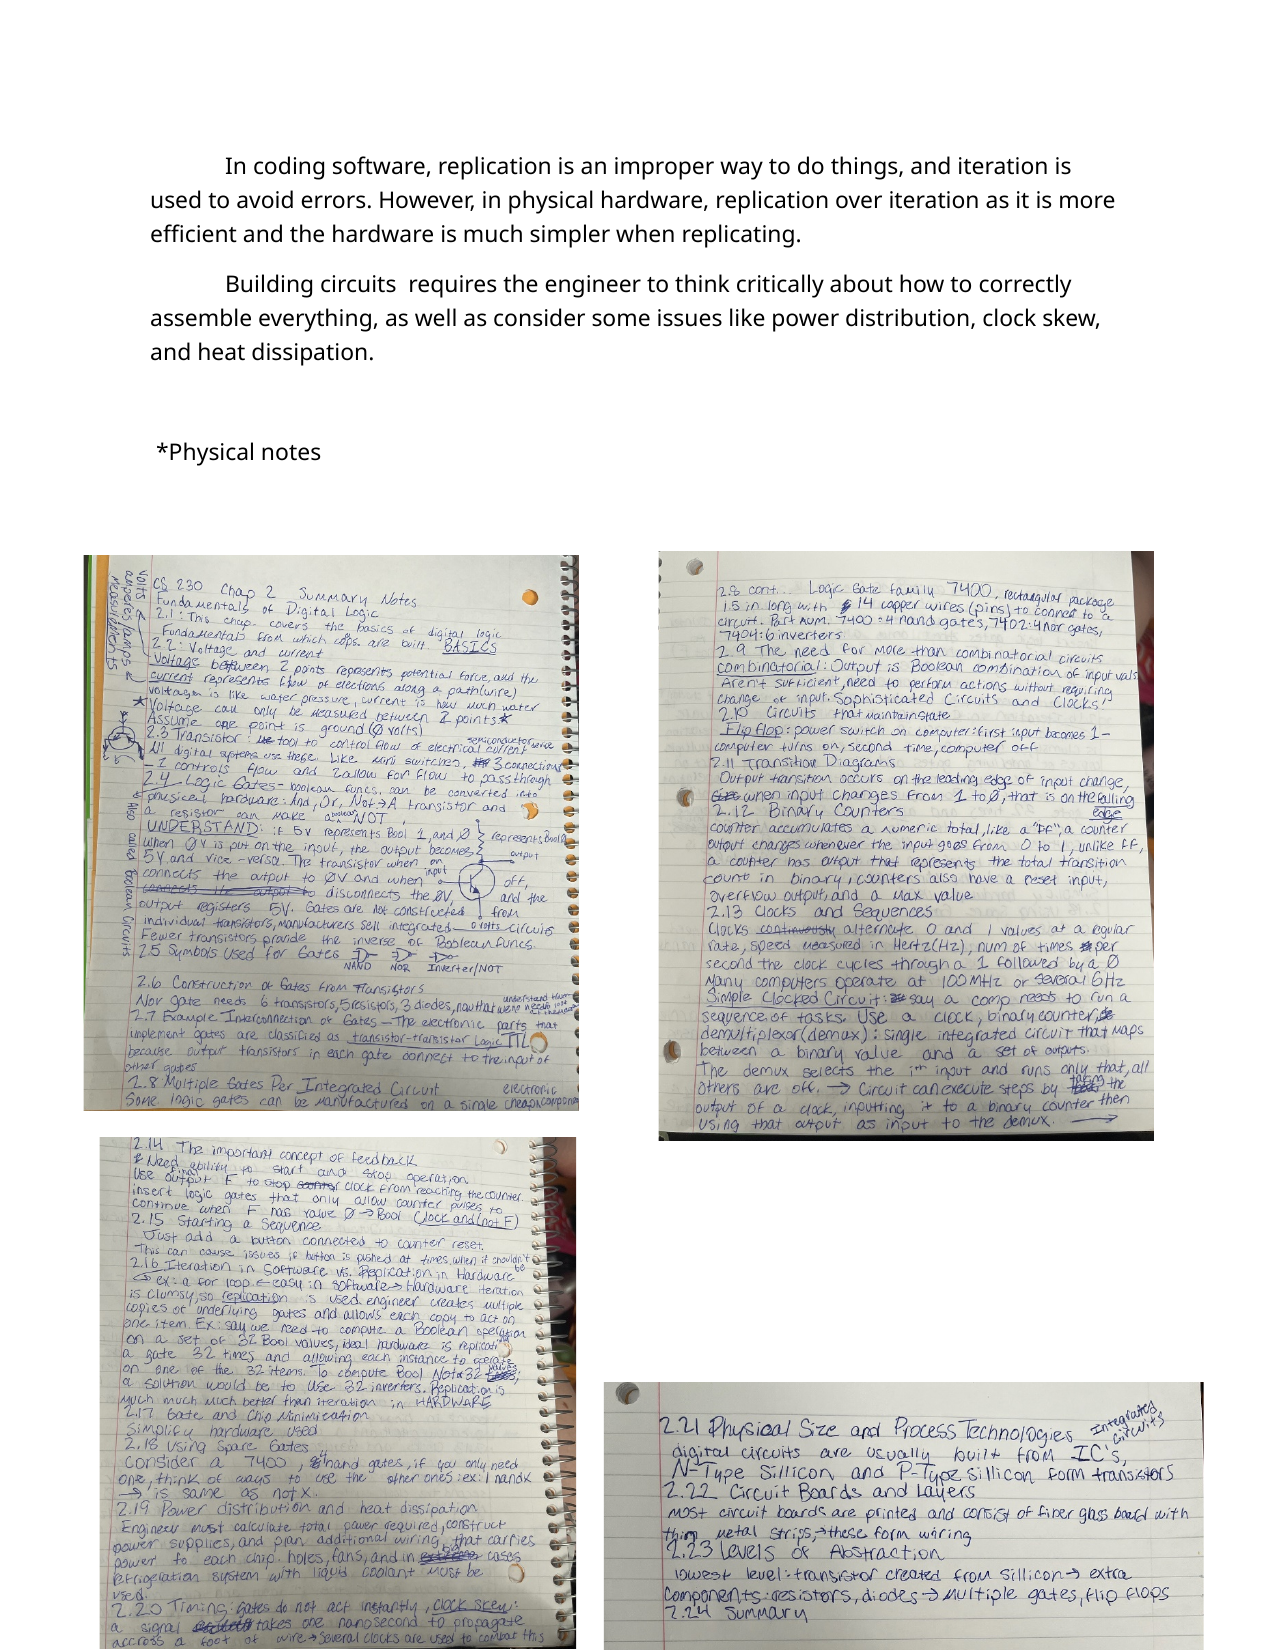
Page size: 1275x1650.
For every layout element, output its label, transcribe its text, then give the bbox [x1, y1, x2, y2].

picture [256, 555, 490, 1113]
picture [478, 1137, 577, 1650]
text Building circuits requires the engineer to think critically about how to correctly assemble everything, as well as consider some issues like power distribution, clock skew, and heat dissipation. [150, 268, 1125, 367]
picture [603, 1382, 1204, 1650]
picture [657, 551, 1157, 1142]
text In coding software, replication is an improper way to do things, and iteration is used to avoid errors. However, in physical hardware, replication over iteration as it is more efficient and the hardware is much simpler when replicating. [150, 150, 1125, 249]
text *Physical notes [150, 436, 1125, 467]
